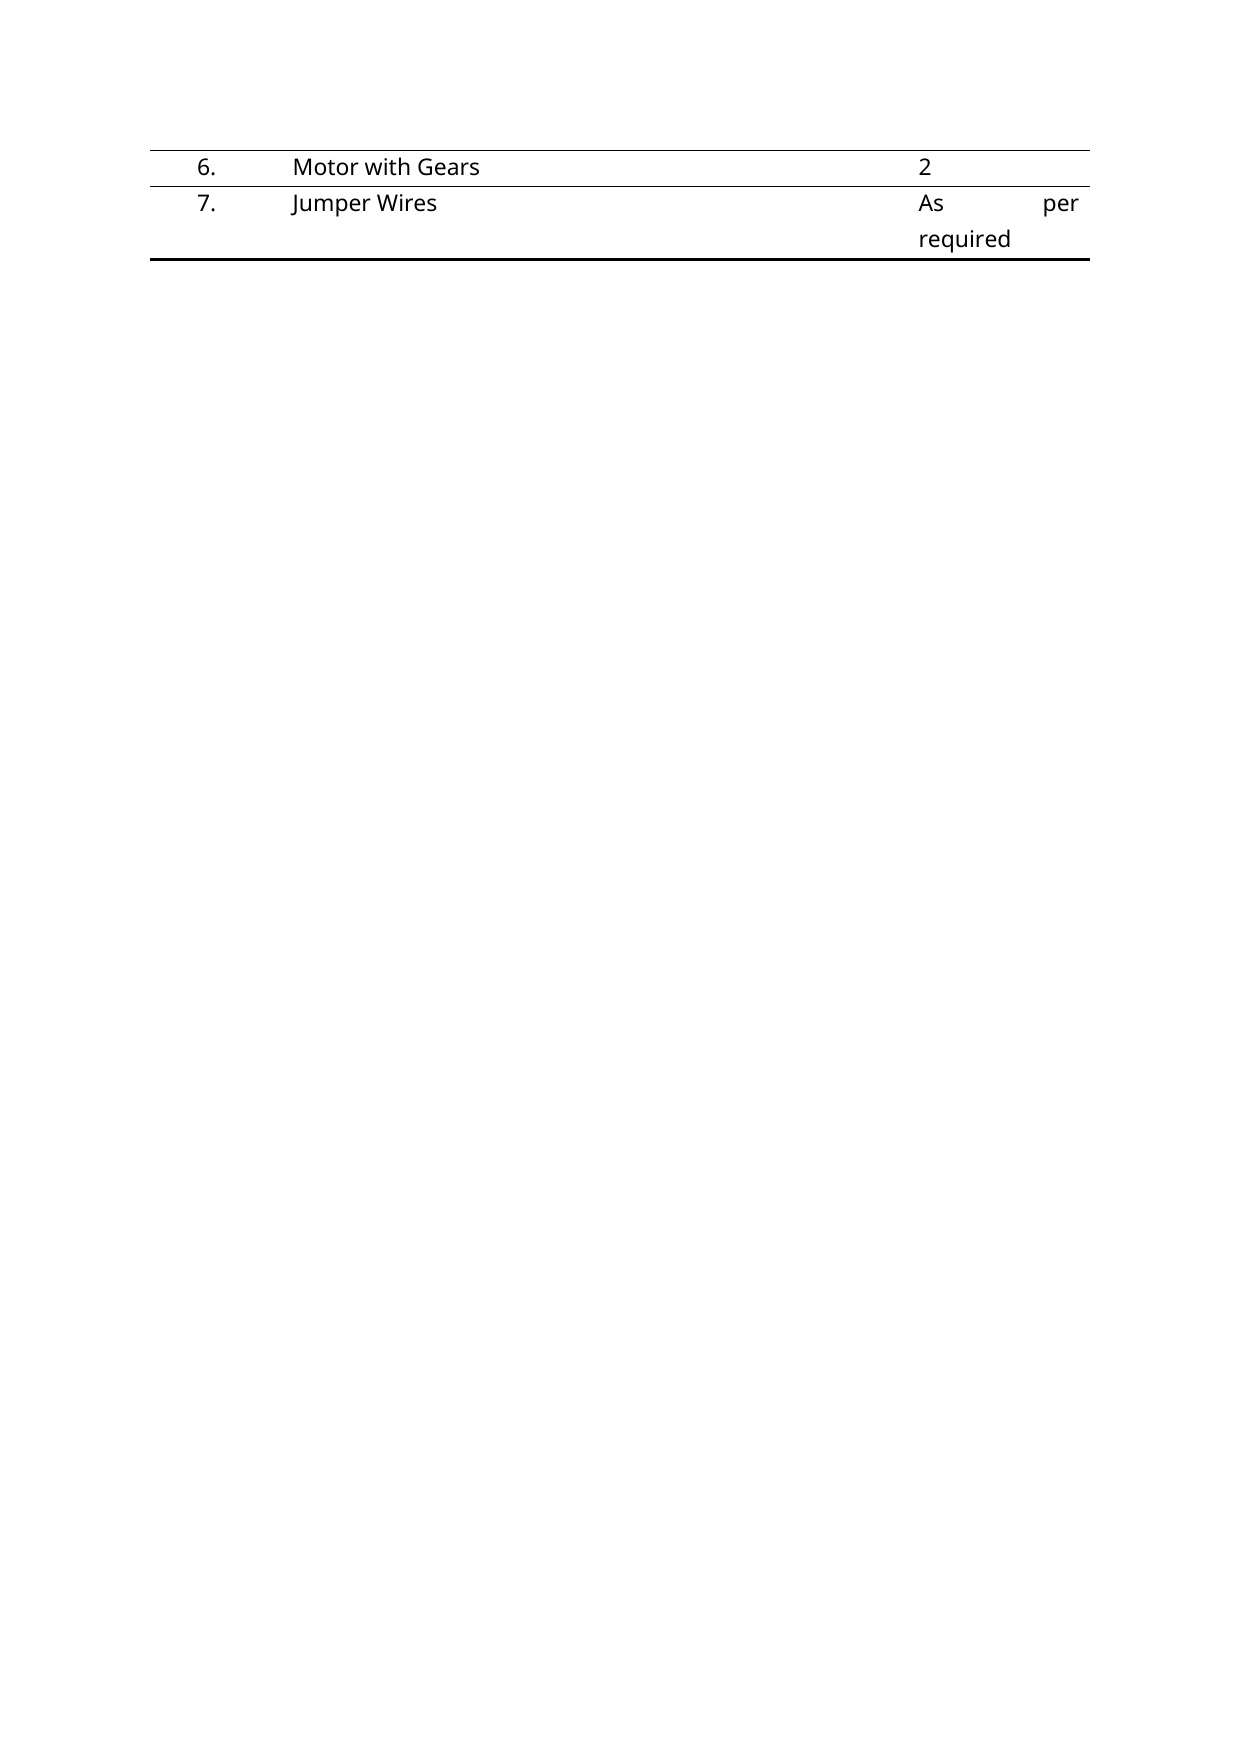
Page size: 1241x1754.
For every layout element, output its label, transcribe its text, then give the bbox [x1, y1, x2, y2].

table_cell [150, 187, 281, 258]
table_cell Motor with Gears [281, 151, 907, 186]
table_cell As per required [907, 187, 1090, 258]
table_cell 2 [907, 151, 1090, 186]
table_cell Jumper Wires [281, 187, 907, 258]
table_cell [150, 151, 281, 186]
